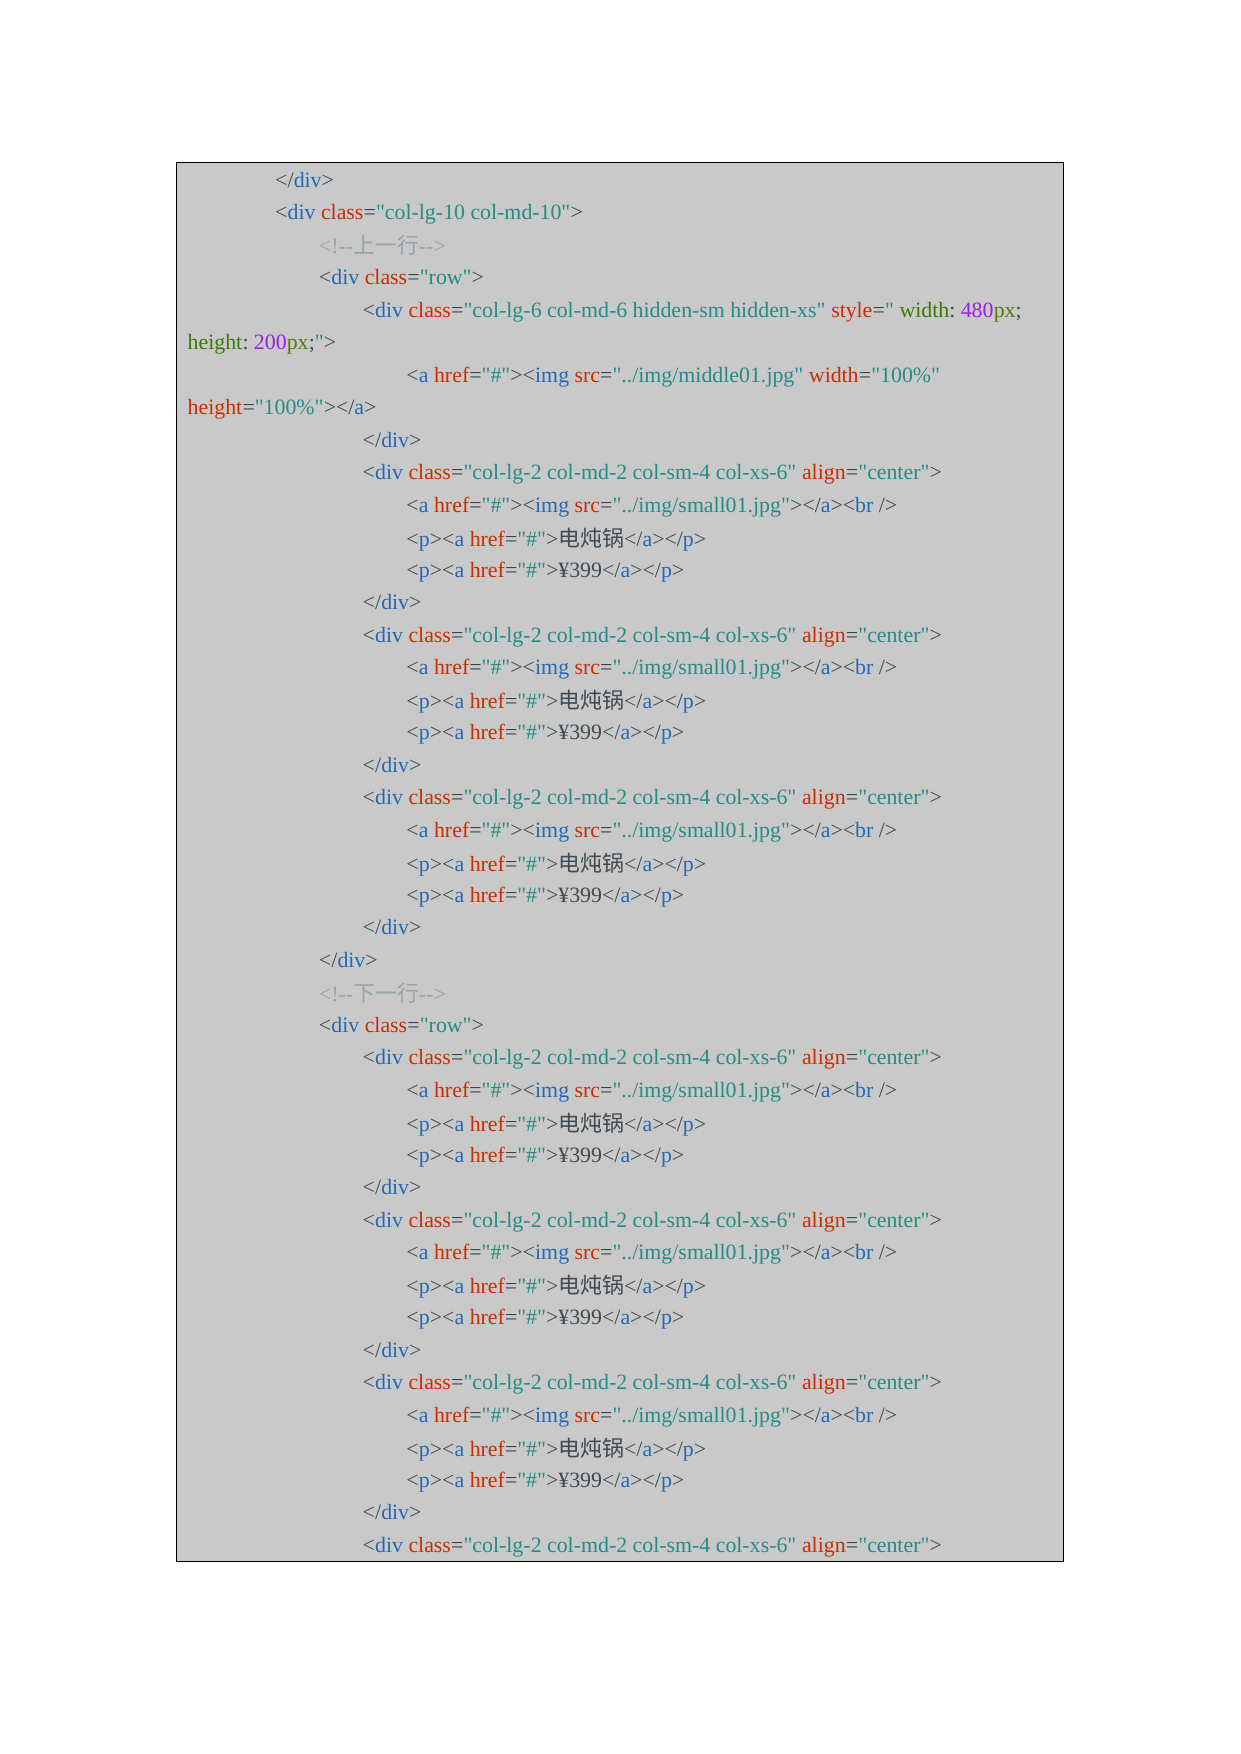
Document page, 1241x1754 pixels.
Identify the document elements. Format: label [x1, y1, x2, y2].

table_header [177, 163, 1063, 1561]
